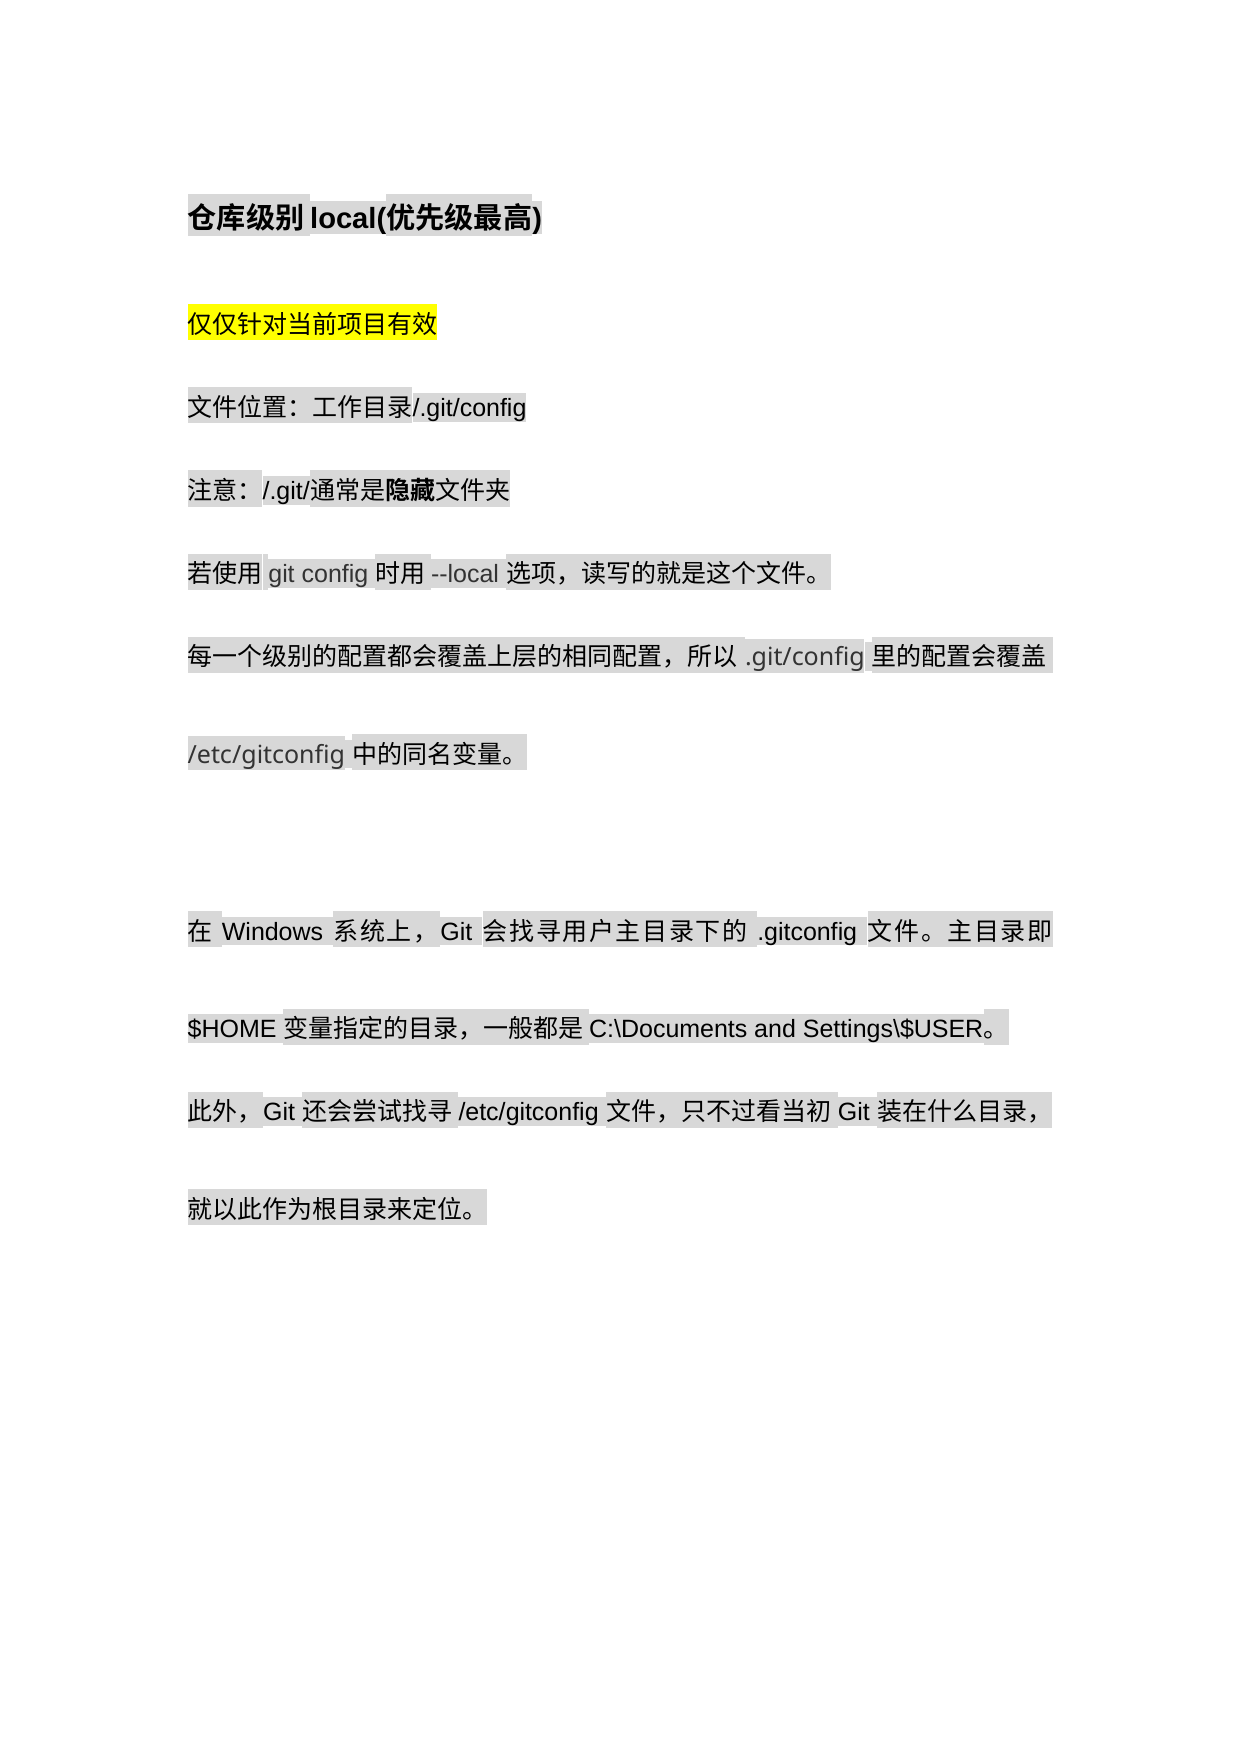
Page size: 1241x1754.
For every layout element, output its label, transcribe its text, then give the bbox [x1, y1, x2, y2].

text 文件位置：工作目录/.git/config [187, 373, 1053, 438]
text 此外，Git 还会尝试找寻 /etc/gitconfig 文件，只不过看当初 Git 装在什么目录，就以此作为根目录来定位。 [187, 1077, 1053, 1240]
text 每一个级别的配置都会覆盖上层的相同配置，所以 .git/config 里的配置会覆盖 /etc/gitconfig 中的同名变量。 [187, 622, 1053, 785]
subtitle 仓库级别local(优先级最高) [187, 183, 1053, 248]
text 注意：/.git/通常是隐藏文件夹 [187, 456, 1053, 521]
text 若使用 git config 时用 --local 选项，读写的就是这个文件。 [187, 539, 1053, 604]
text 仅仅针对当前项目有效 [187, 290, 1053, 355]
text 在 Windows 系统上，Git 会找寻用户主目录下的 .gitconfig 文件。主目录即 $HOME 变量指定的目录，一般都是 C:\Documents and Settings\$USER。 [187, 897, 1053, 1059]
